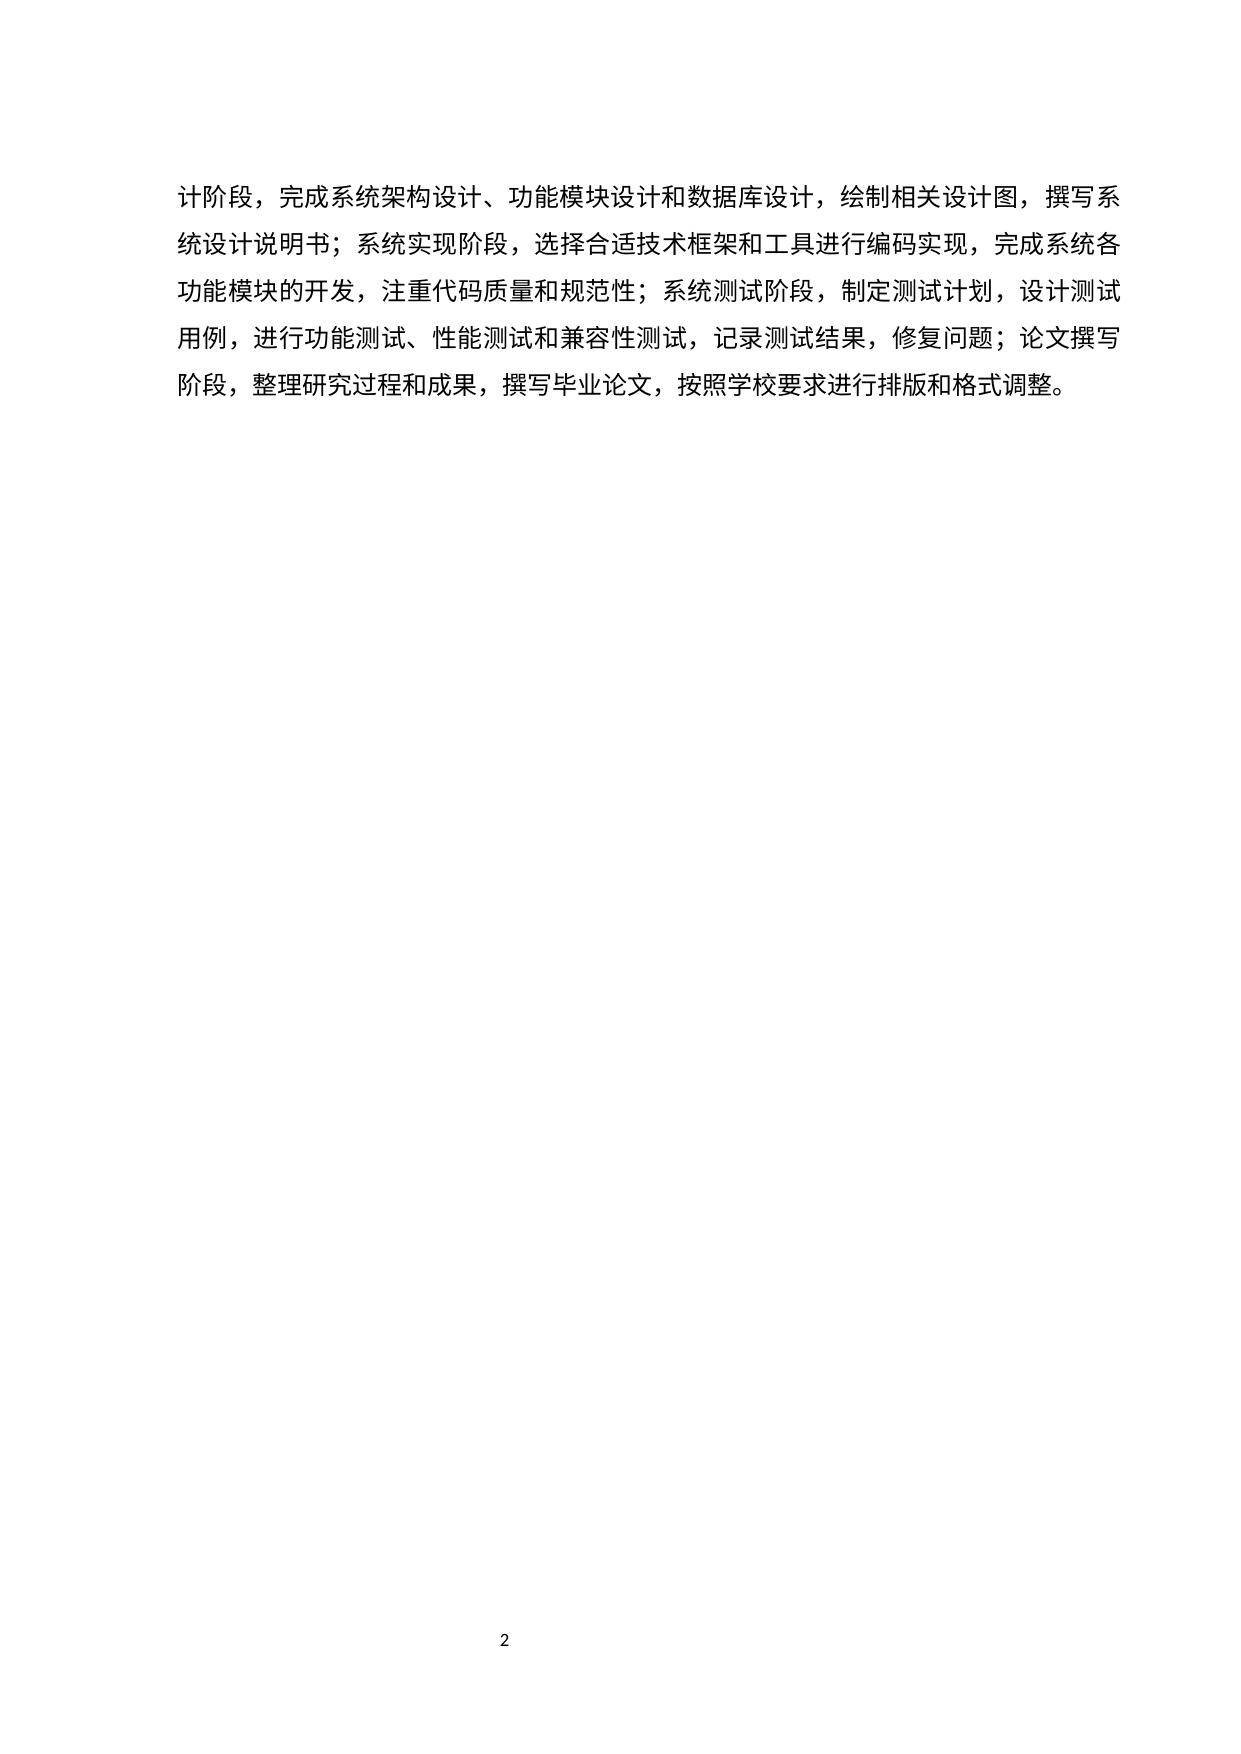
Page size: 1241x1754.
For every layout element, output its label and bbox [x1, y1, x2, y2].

text [177, 177, 1122, 402]
